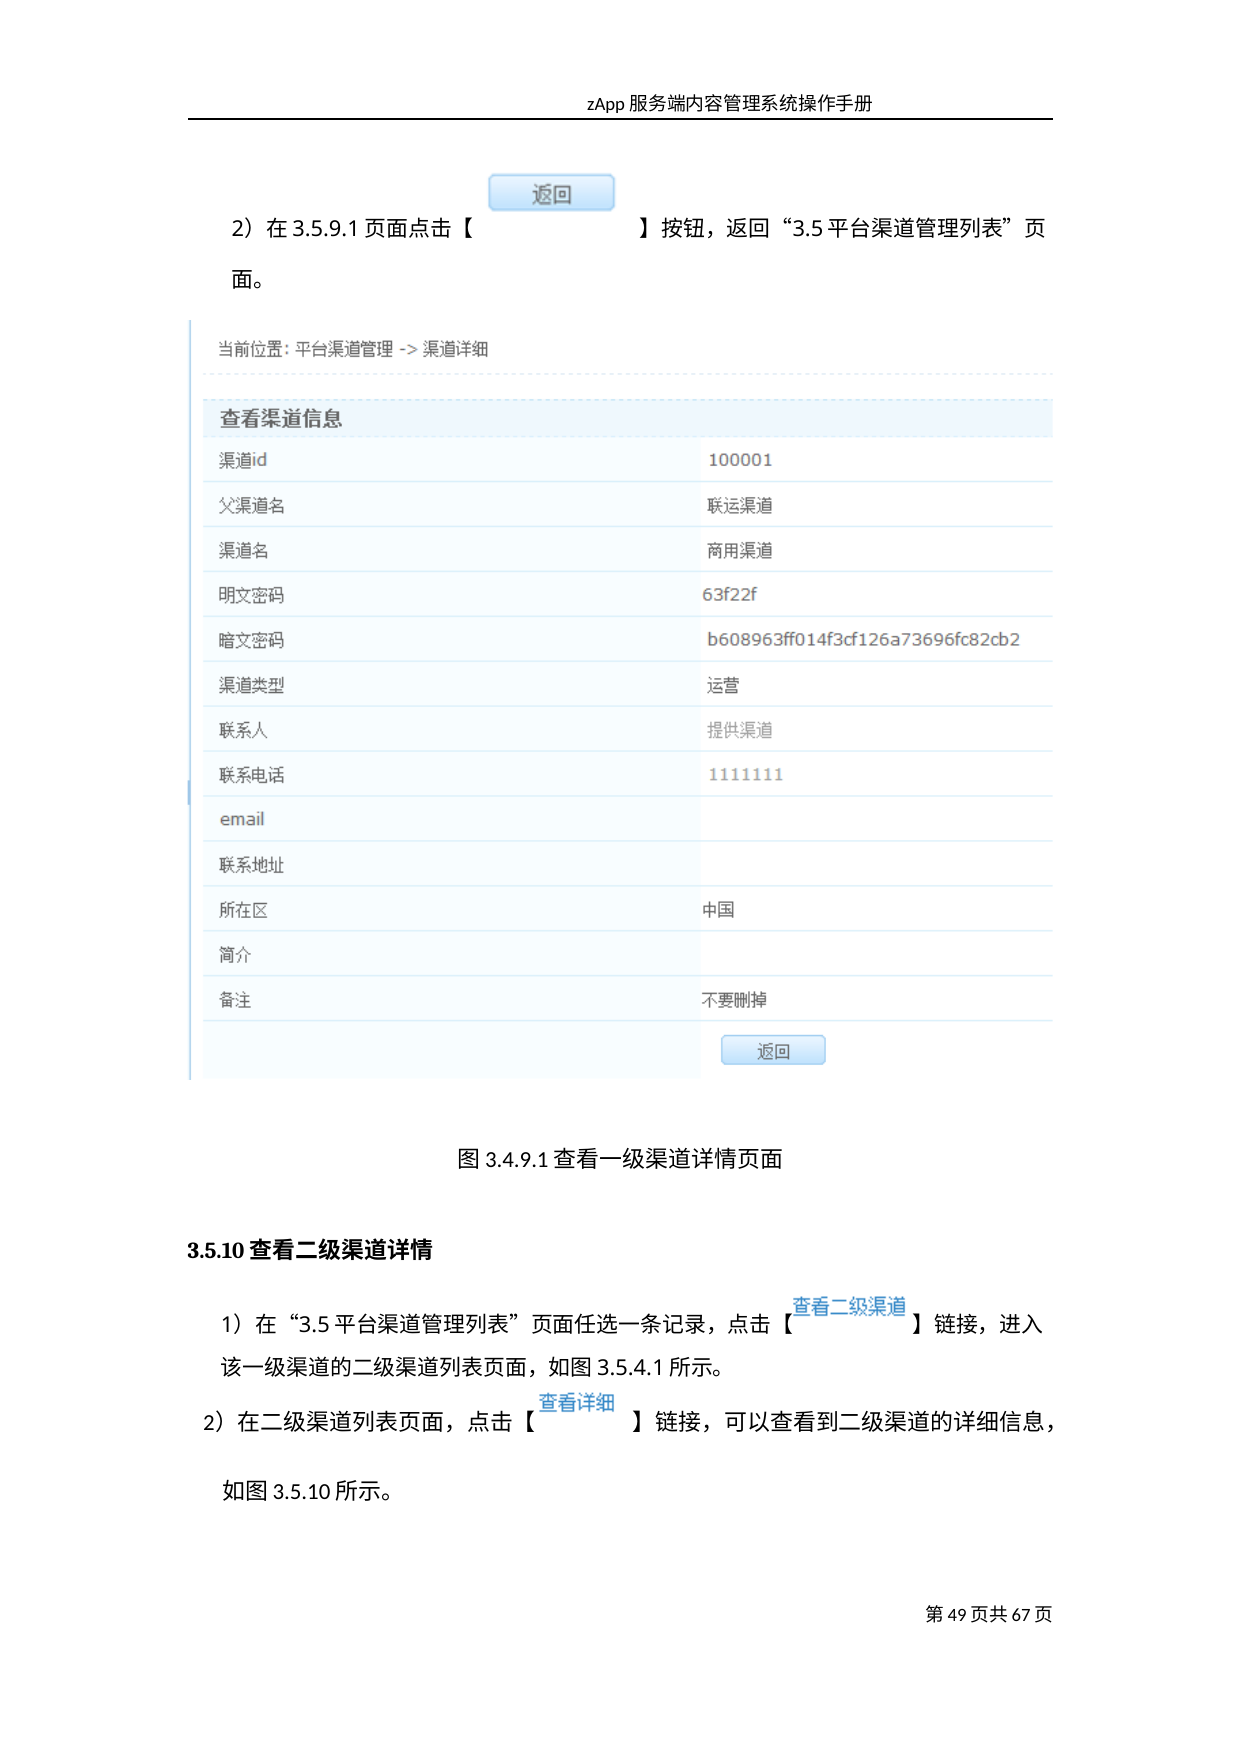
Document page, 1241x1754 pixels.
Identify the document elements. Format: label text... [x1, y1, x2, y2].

subtitle 3.5.10 查看二级渠道详情 [187, 1216, 1053, 1281]
picture [473, 159, 640, 223]
picture [793, 1285, 913, 1321]
picture [187, 320, 1053, 1080]
picture [535, 1382, 633, 1420]
text 2）在二级渠道列表页面，点击【】链接，可以查看到二级渠道的详细信息，如图3.5.10所示。 [187, 1382, 1053, 1522]
text 1）在“3.5平台渠道管理列表”页面任选一条记录，点击【】链接，进入该一级渠道的二级渠道列表页面，如图3.5.4.1所示。 [221, 1285, 1053, 1382]
text 图3.4.9.1 查看一级渠道详情页面 [187, 1125, 1053, 1190]
text 2）在3.5.9.1页面点击【】按钮，返回“3.5平台渠道管理列表”页面。 [231, 160, 1053, 294]
